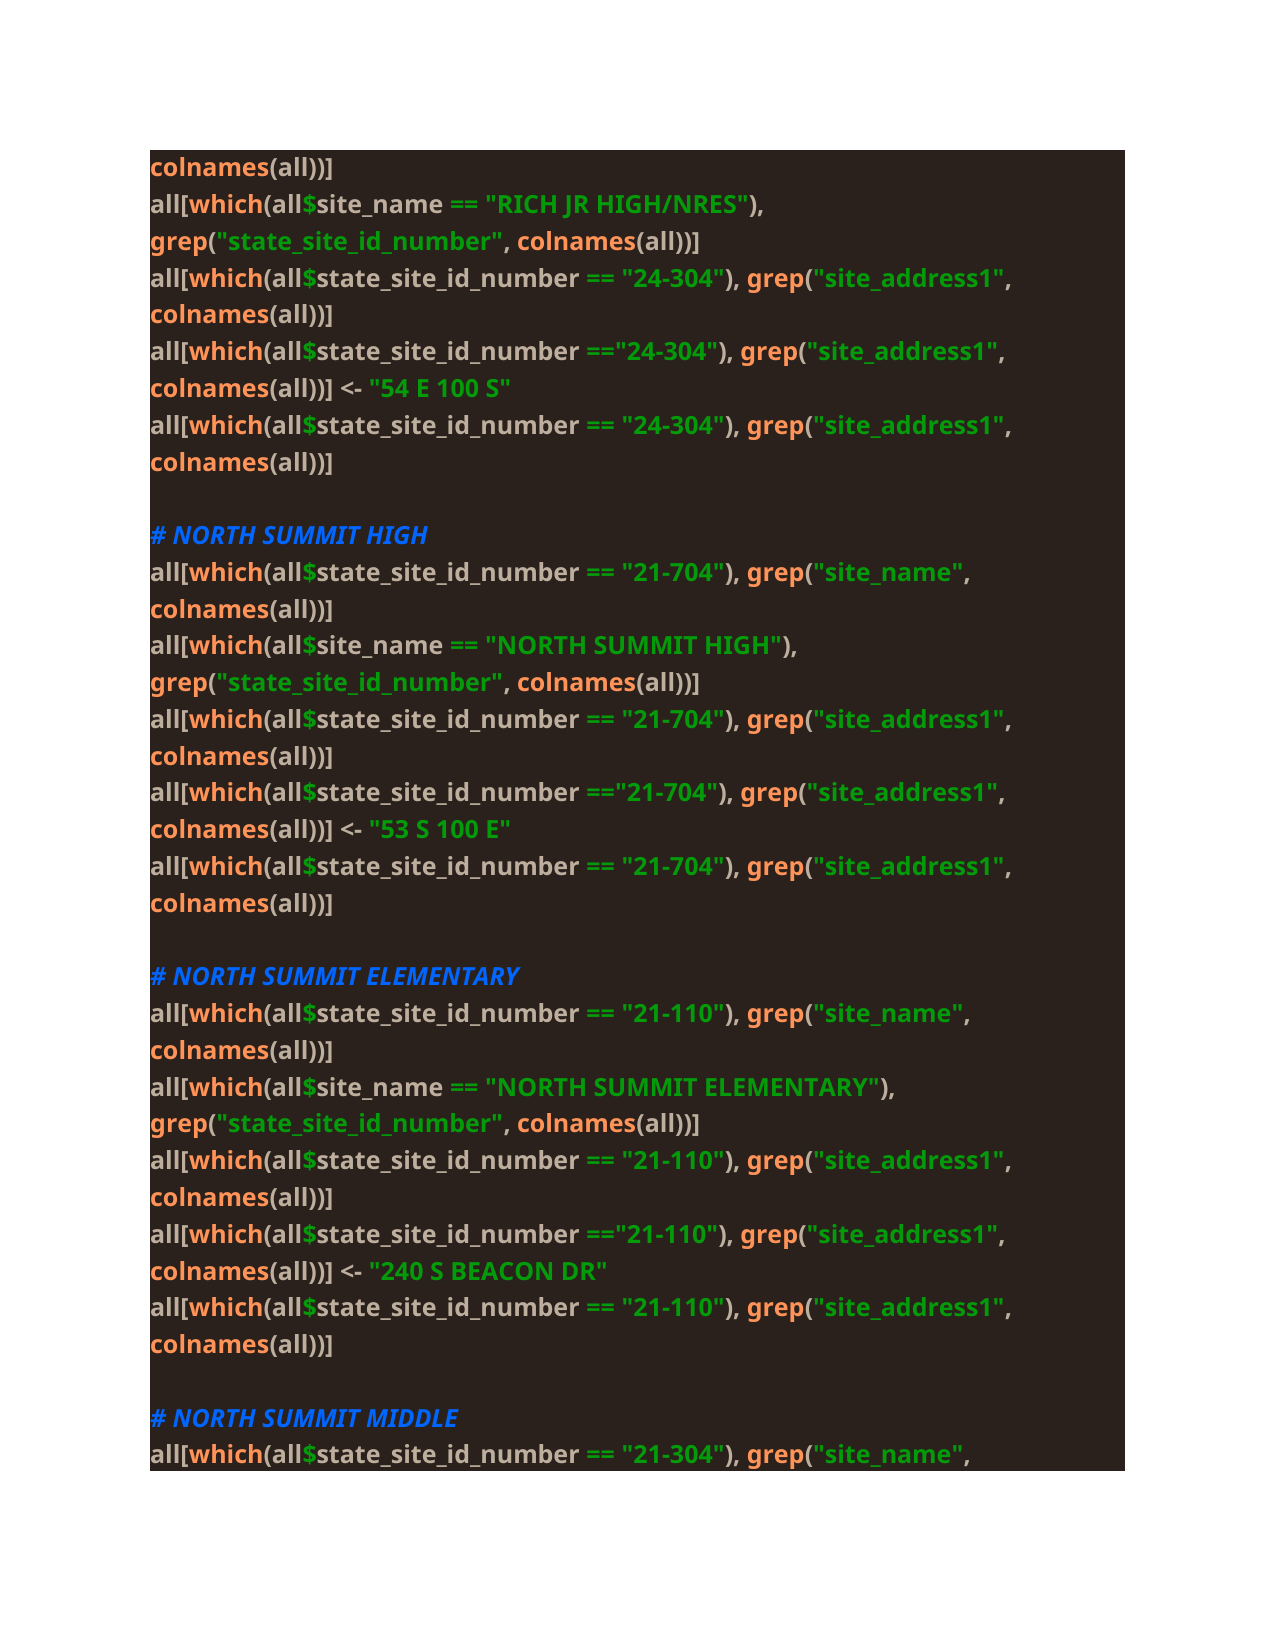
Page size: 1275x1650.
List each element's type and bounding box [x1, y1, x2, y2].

text [150, 150, 1125, 1471]
